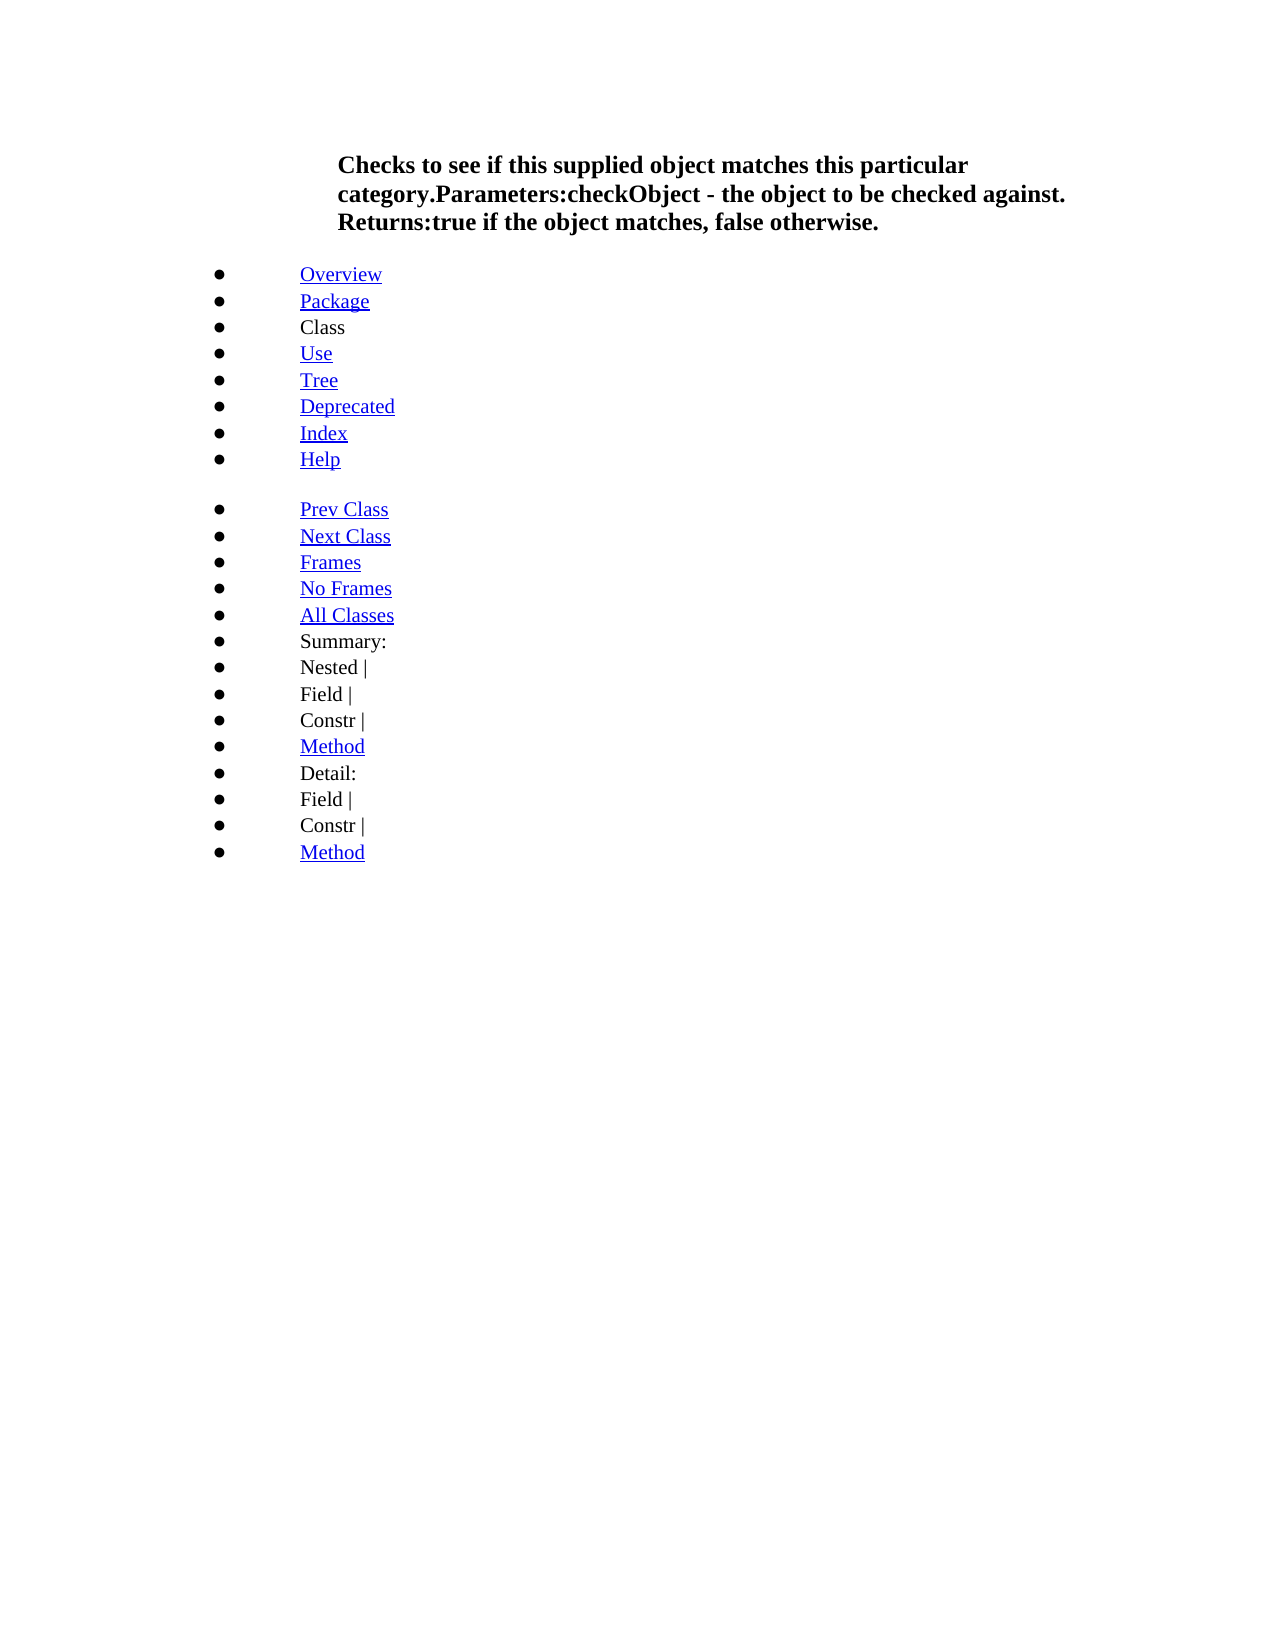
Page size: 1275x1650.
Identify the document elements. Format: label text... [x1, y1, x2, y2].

list Nested | [212, 653, 1125, 680]
list Frames [212, 548, 1125, 574]
list Constr | [212, 706, 1125, 732]
list Tree [212, 366, 1125, 392]
list Constr | [212, 811, 1125, 838]
list Package [212, 287, 1125, 313]
list Method [212, 732, 1125, 759]
list Summary: [212, 627, 1125, 653]
list Use [212, 339, 1125, 366]
list Field | [212, 785, 1125, 811]
list Detail: [212, 759, 1125, 785]
list Class [212, 313, 1125, 339]
list Overview [212, 260, 1125, 287]
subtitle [337, 150, 1125, 236]
list All Classes [212, 601, 1125, 627]
list Method [212, 838, 1125, 864]
list No Frames [212, 574, 1125, 601]
list Help [212, 445, 1125, 471]
list Deprecated [212, 392, 1125, 418]
list Field | [212, 680, 1125, 706]
list Index [212, 418, 1125, 445]
list Next Class [212, 522, 1125, 548]
list Prev Class [212, 495, 1125, 522]
